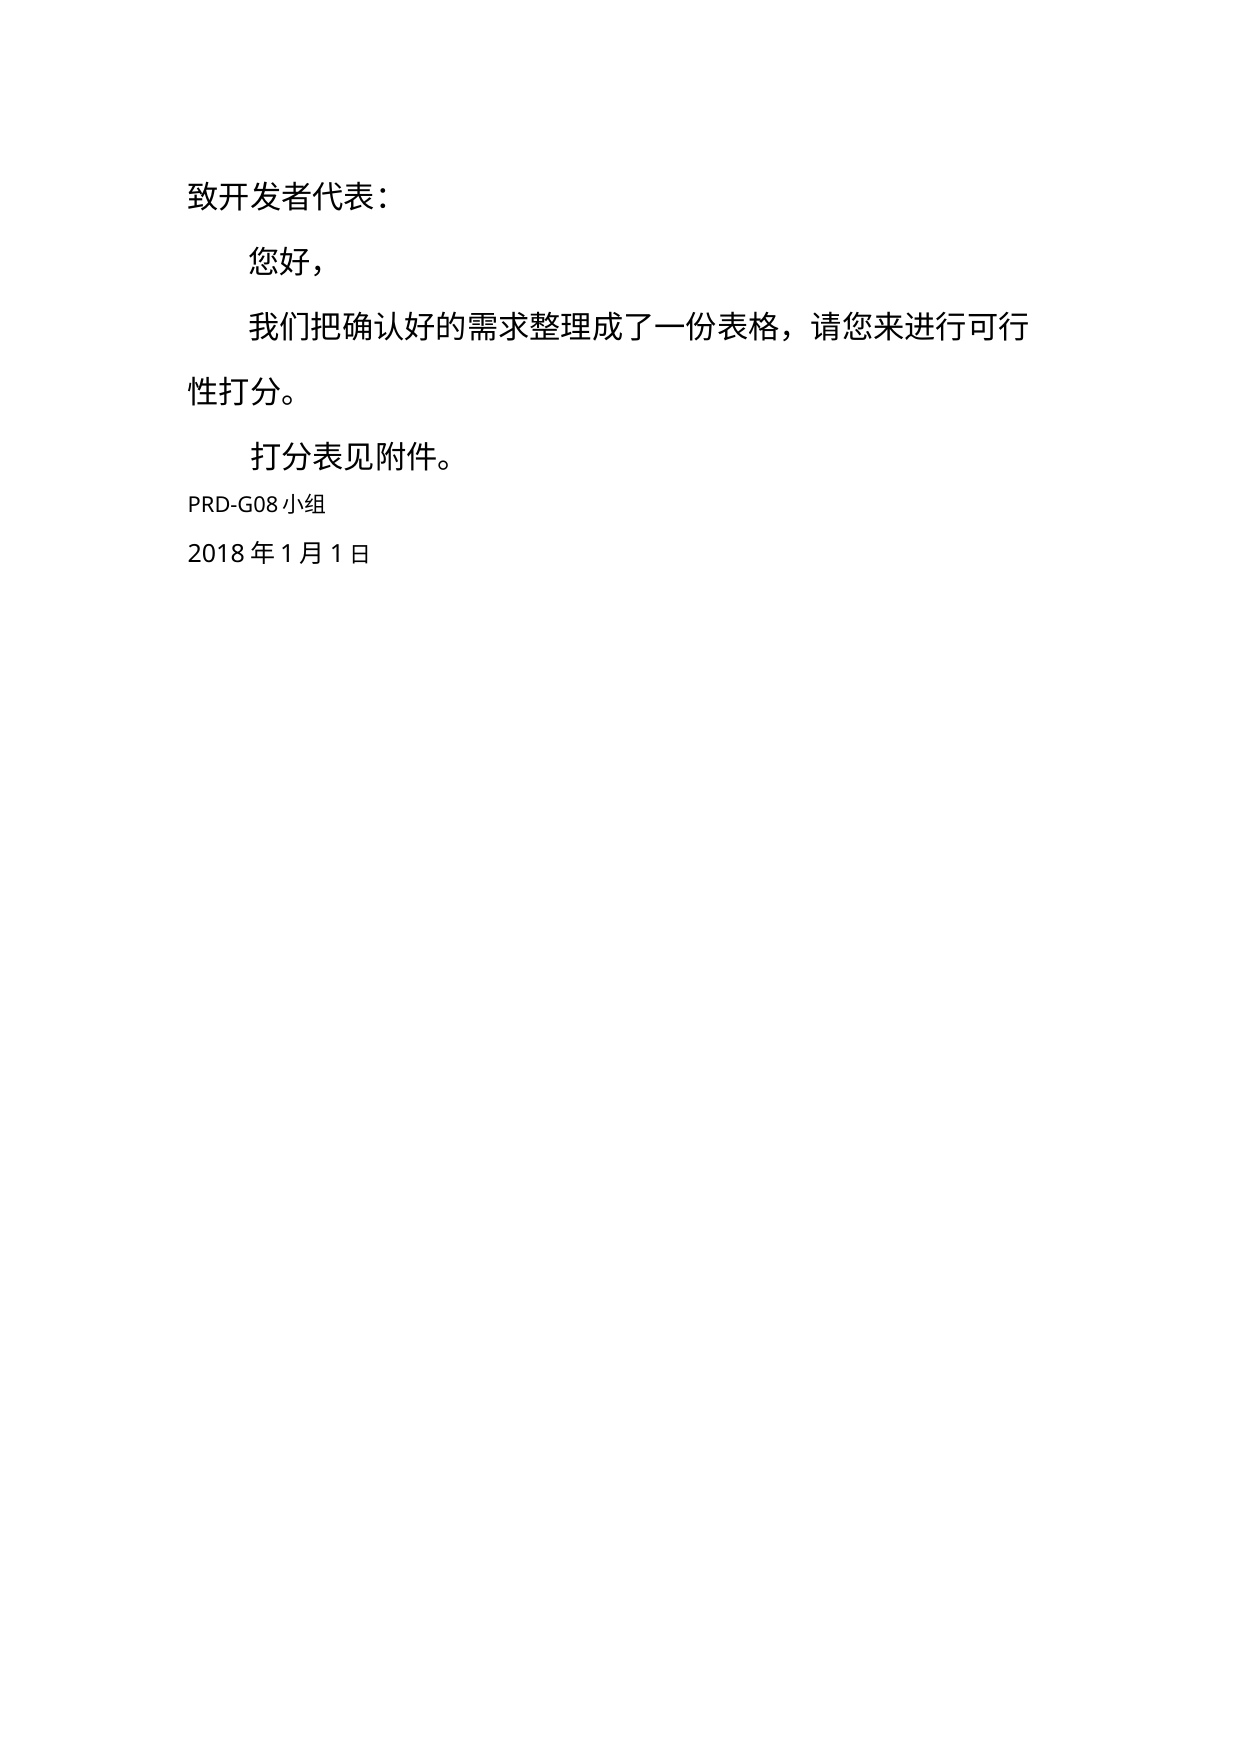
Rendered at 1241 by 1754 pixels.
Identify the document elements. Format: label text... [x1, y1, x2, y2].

text PRD-G08小组 2018年1月 1 日 [187, 487, 1053, 584]
text 我们把确认好的需求整理成了一份表格，请您来进行可行性打分。 [187, 292, 1053, 422]
text 致开发者代表： [187, 162, 1053, 227]
text 打分表见附件。 [187, 422, 1053, 487]
text 您好， [187, 227, 1053, 292]
